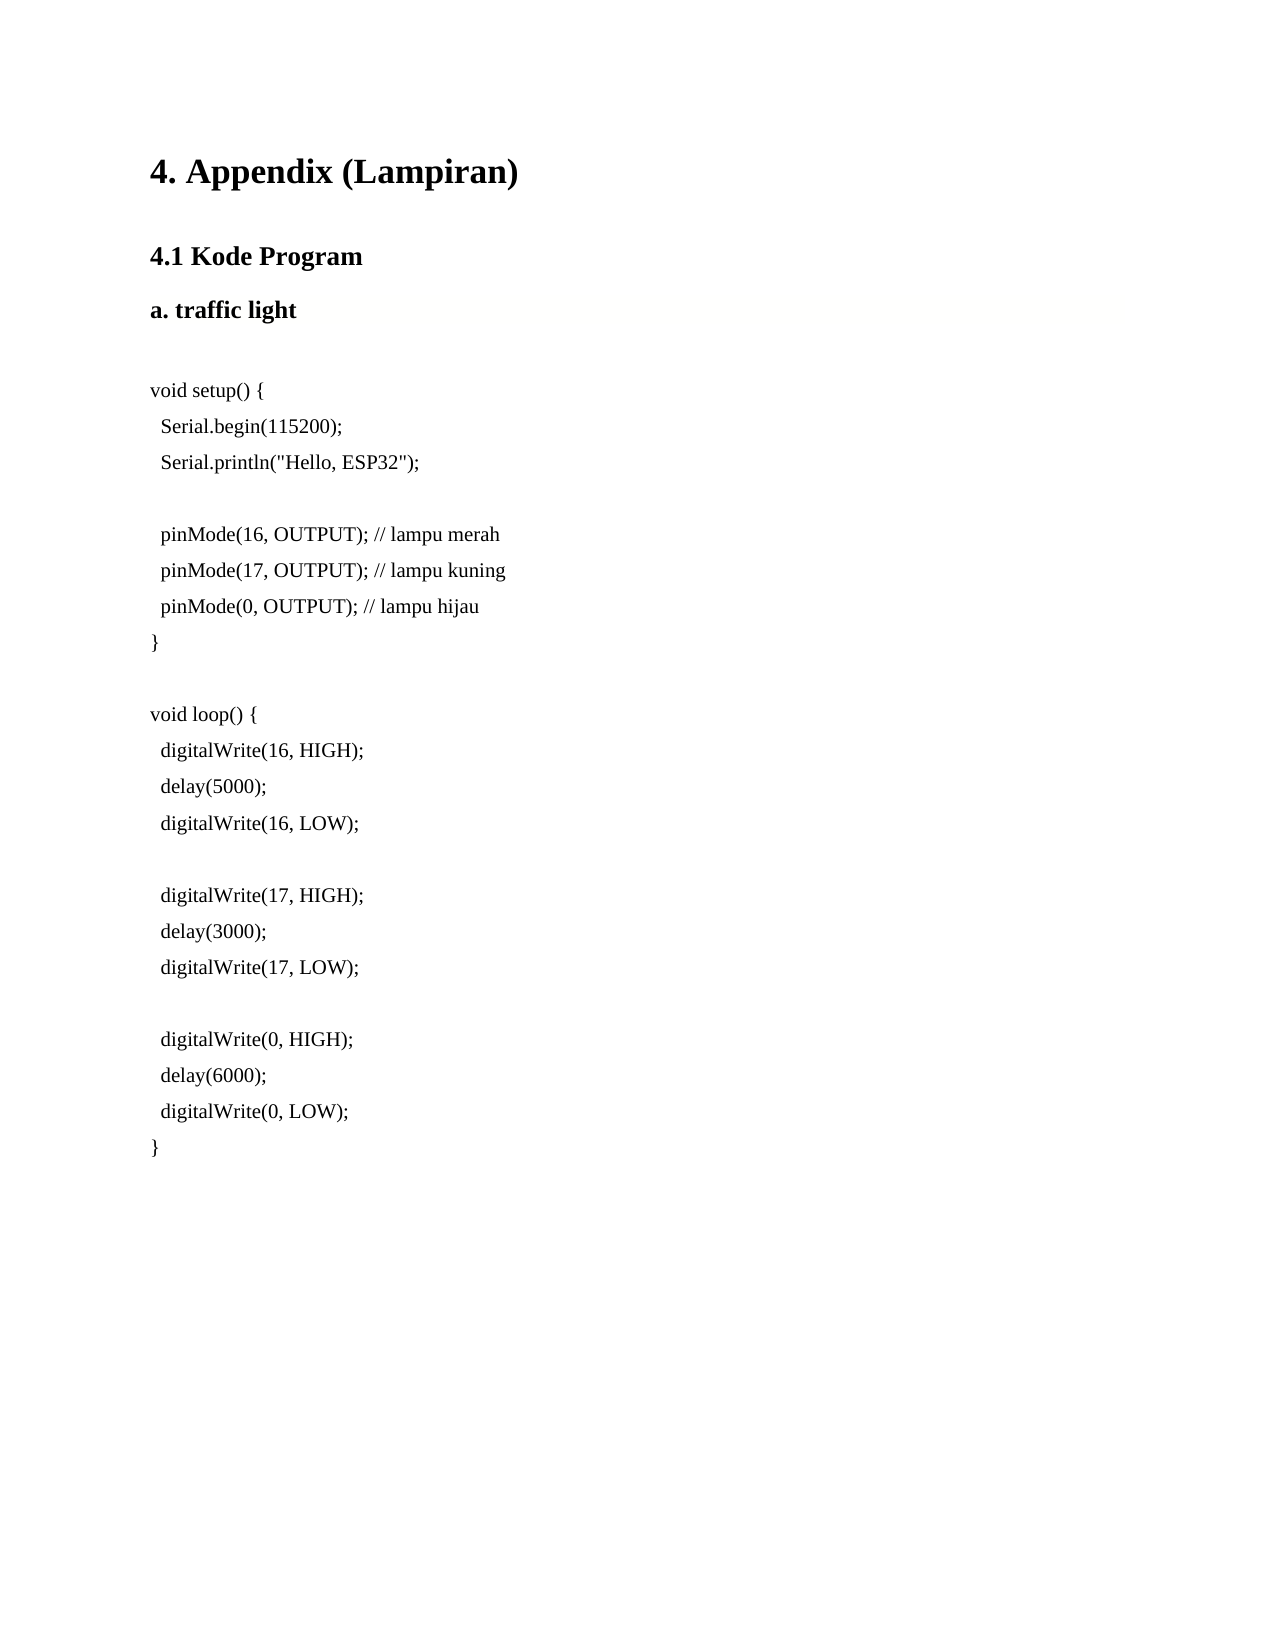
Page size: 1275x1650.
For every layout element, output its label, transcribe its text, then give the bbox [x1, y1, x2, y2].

subtitle 4.1 Kode Program [150, 240, 1125, 272]
text pinMode(16, OUTPUT); // lampu merah [150, 522, 1125, 546]
text delay(5000); [150, 774, 1125, 798]
text digitalWrite(0, LOW); [150, 1099, 1125, 1123]
text void setup() { [150, 378, 1125, 402]
subtitle 4. Appendix (Lampiran) [150, 150, 1125, 191]
text a. traffic light [150, 295, 1125, 324]
text digitalWrite(0, HIGH); [150, 1027, 1125, 1051]
text delay(6000); [150, 1063, 1125, 1087]
text } [150, 1135, 1125, 1159]
text } [150, 630, 1125, 654]
text delay(3000); [150, 919, 1125, 943]
text void loop() { [150, 702, 1125, 726]
text digitalWrite(16, HIGH); [150, 738, 1125, 762]
text Serial.begin(115200); [150, 414, 1125, 438]
text pinMode(17, OUTPUT); // lampu kuning [150, 558, 1125, 582]
text pinMode(0, OUTPUT); // lampu hijau [150, 594, 1125, 618]
text Serial.println("Hello, ESP32"); [150, 450, 1125, 474]
text digitalWrite(17, LOW); [150, 955, 1125, 979]
text digitalWrite(17, HIGH); [150, 883, 1125, 907]
text digitalWrite(16, LOW); [150, 811, 1125, 834]
